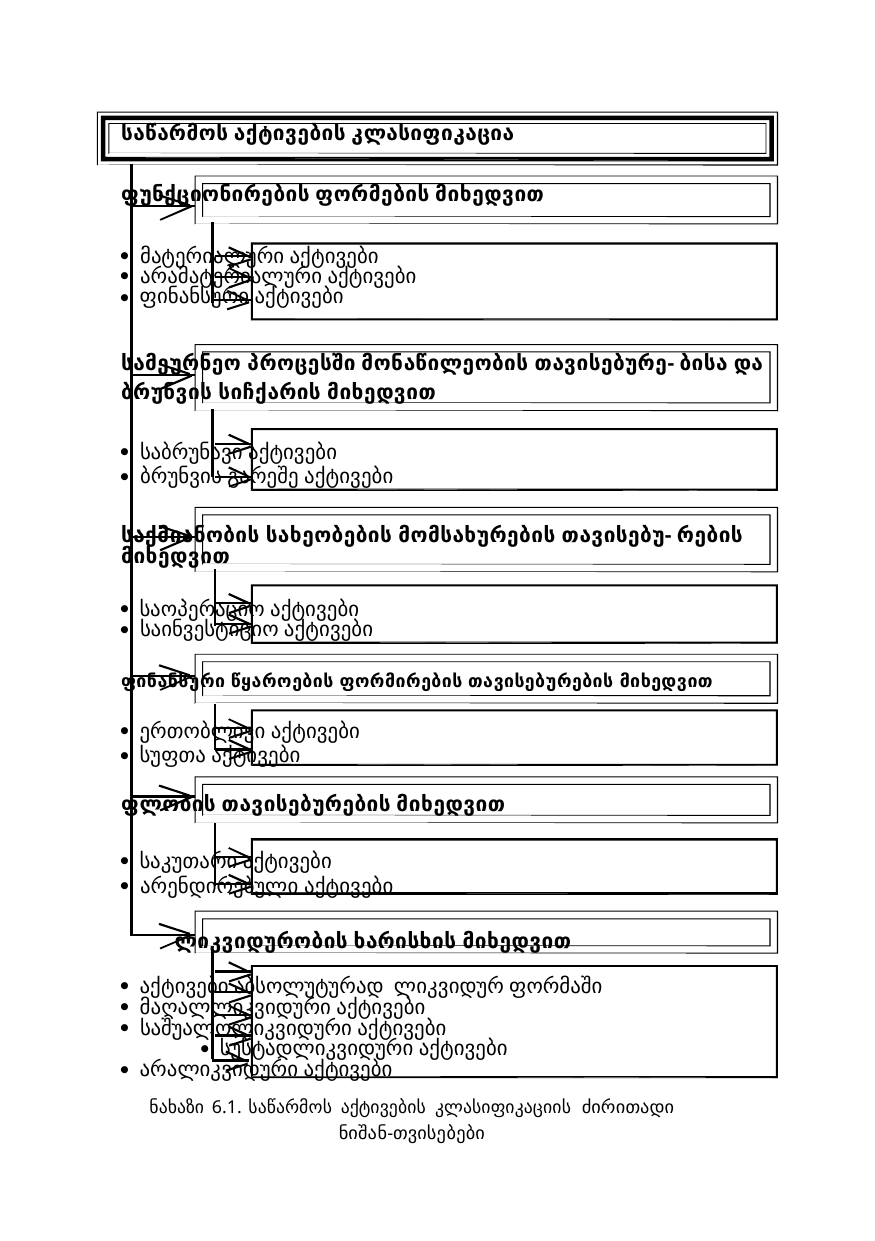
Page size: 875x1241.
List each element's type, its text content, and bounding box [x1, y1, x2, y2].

text  ბრუნვის გარეშე აქტივები [121, 465, 784, 490]
text  ერთობლივი აქტივები [121, 716, 784, 744]
text  საშუალოლიკვიდური აქტივები [374, 1020, 784, 1040]
text  არამატერიალური აქტივები [121, 268, 784, 289]
text  სუსტადლიკვიდური აქტივები [121, 1040, 588, 1061]
text  სუფთა აქტივები [121, 744, 784, 769]
text  არალიკვიდური აქტივები [121, 1061, 784, 1083]
text ნახაზი 6.1. საწარმოს აქტივების კლასიფიკაციის ძირითადი ნიშან-თვისებები [121, 1094, 702, 1144]
text სამეურნეო პროცესში მონაწილეობის თავისებურე- ბისა და ბრუნვის სიჩქარის მიხედვით [121, 348, 777, 405]
text  მაღალლიკვიდური აქტივები [121, 999, 784, 1020]
text ფუნქციონირების ფორმების მიხედვით [121, 183, 784, 207]
text  მატერიალური აქტივები [121, 242, 784, 268]
text  ფინანსური აქტივები [121, 289, 784, 311]
text  საოპერაციო აქტივები [121, 595, 784, 621]
text ფინანსური წყაროების ფორმირების თავისებურების მიხედვით [121, 672, 784, 693]
text  არენდირებული აქტივები [121, 874, 784, 899]
text ფლობის თავისებურების მიხედვით [121, 793, 784, 817]
text  საინვესტიციო აქტივები [121, 621, 784, 643]
text  აქტივები აბსოლუტურად ლიკვიდურ ფორმაში [121, 973, 784, 999]
text  საშუალოლიკვიდური აქტივები [121, 1020, 375, 1040]
text ლიკვიდურობის ხარისხის მიხედვით [121, 926, 624, 954]
text  საკუთარი აქტივები [121, 846, 784, 874]
text საწარმოს აქტივების კლასიფიკაცია [121, 122, 784, 147]
text  საბრუნავი აქტივები [121, 437, 784, 465]
text საქმიანობის სახეობების მომსახურების თავისებუ- რების მიხედვით [121, 525, 774, 567]
